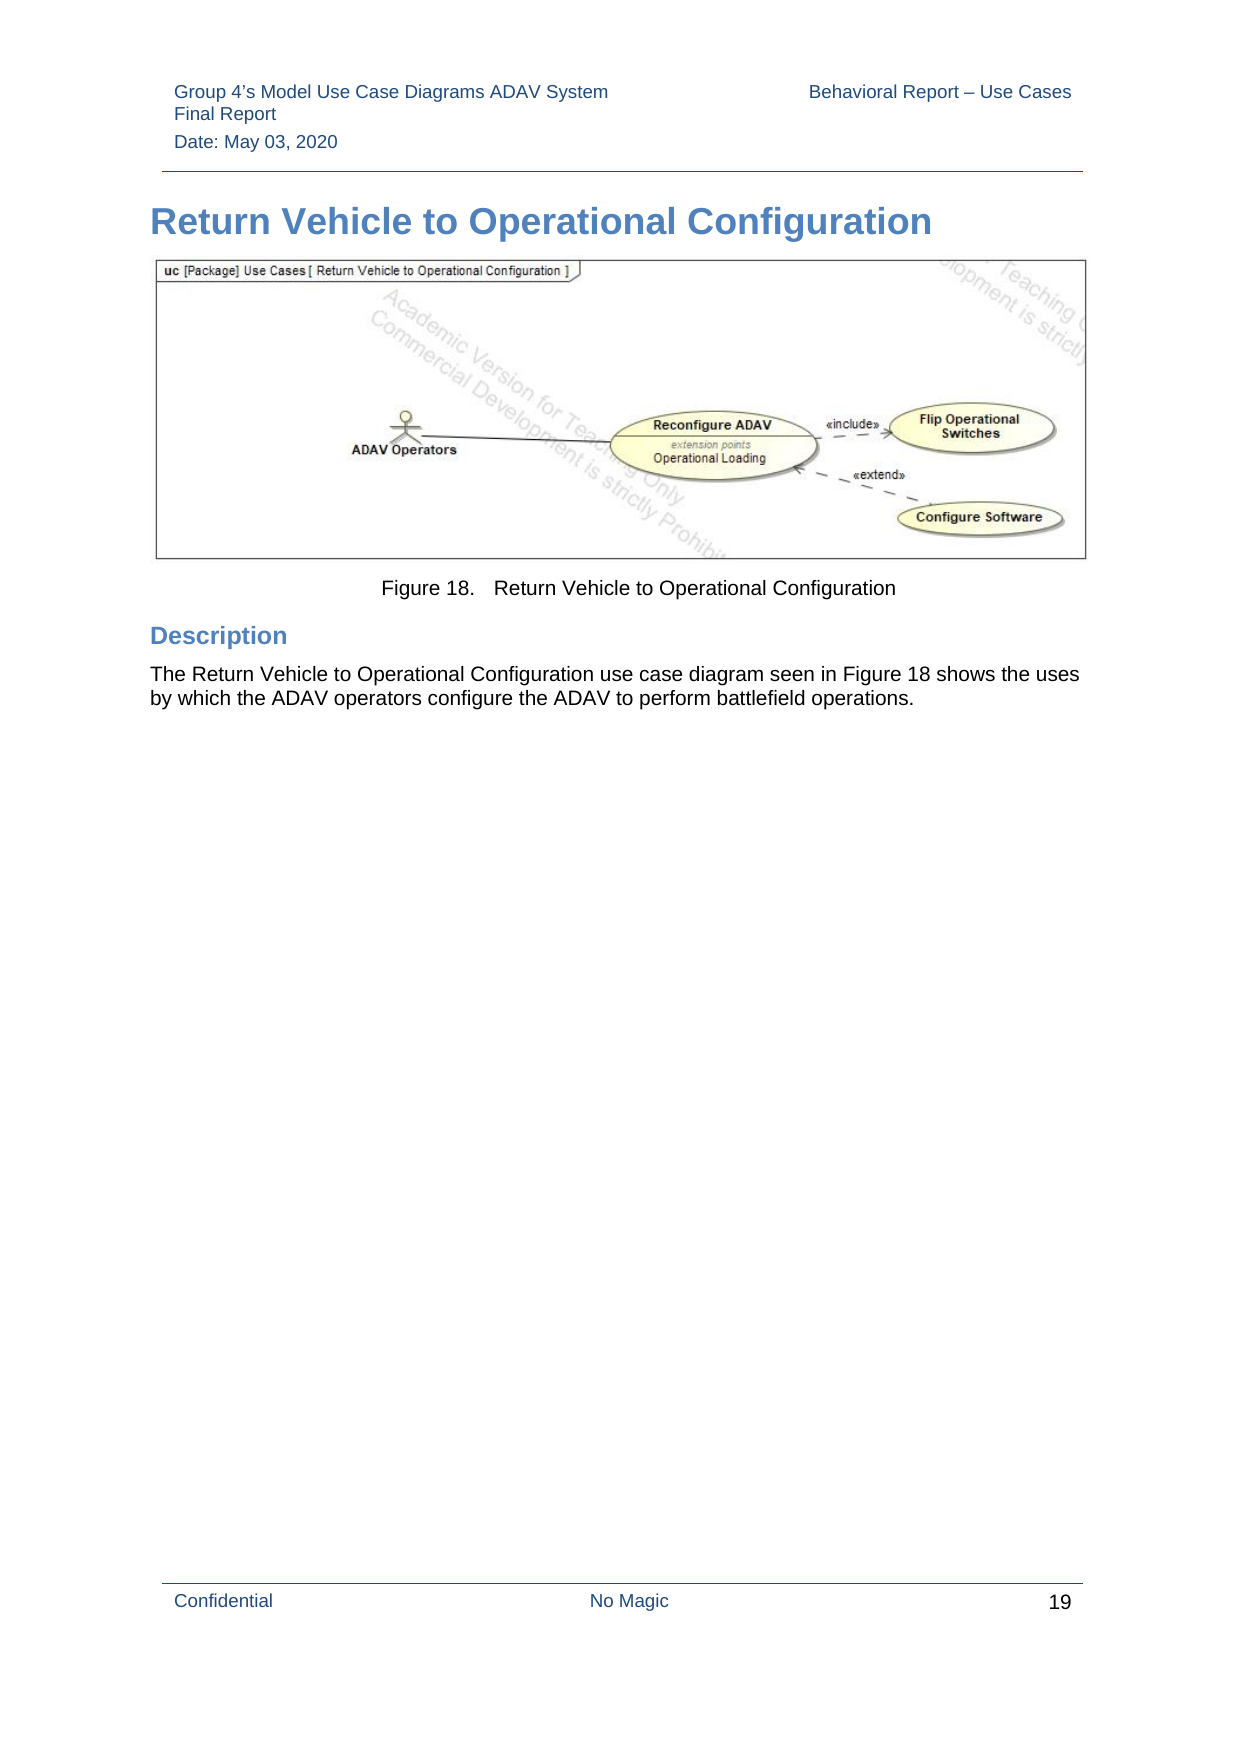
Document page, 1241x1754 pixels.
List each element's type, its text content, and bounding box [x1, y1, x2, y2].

text Return Vehicle to Operational Configuration [187, 576, 1090, 600]
subtitle Return Vehicle to Operational Configuration [150, 199, 1090, 242]
text The Return Vehicle to Operational Configuration use case diagram seen in Figure 18 shows the uses by which the ADAV operators configure the ADAV to perform battlefield operations. [150, 662, 1090, 710]
picture [150, 255, 1091, 564]
subtitle Description [150, 621, 1090, 649]
